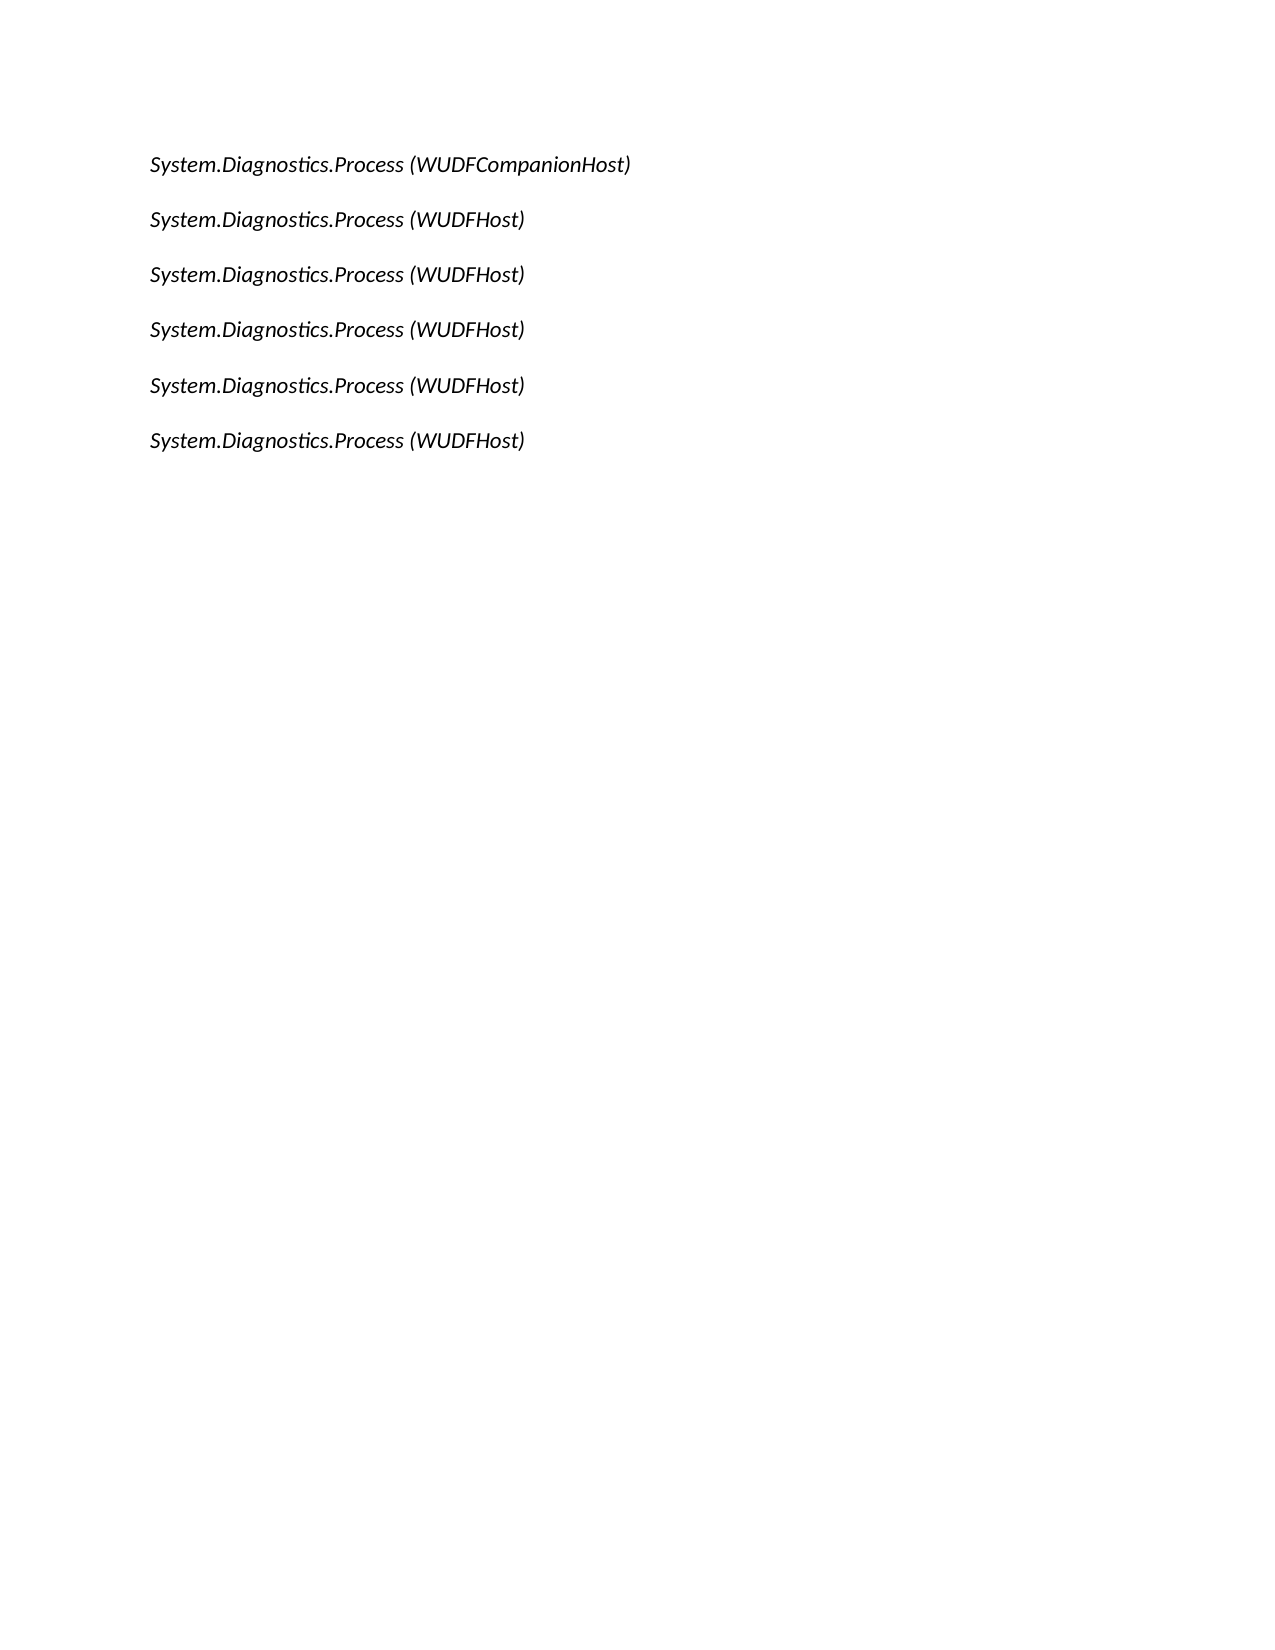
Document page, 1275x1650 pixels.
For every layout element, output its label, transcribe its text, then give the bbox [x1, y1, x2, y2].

text System.Diagnostics.Process (WUDFHost) [150, 205, 1125, 233]
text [150, 150, 1125, 178]
text System.Diagnostics.Process (WUDFHost) [150, 316, 1125, 344]
text System.Diagnostics.Process (WUDFHost) [150, 371, 1125, 399]
text System.Diagnostics.Process (WUDFHost) [150, 260, 1125, 288]
text System.Diagnostics.Process (WUDFHost) [150, 426, 1125, 454]
